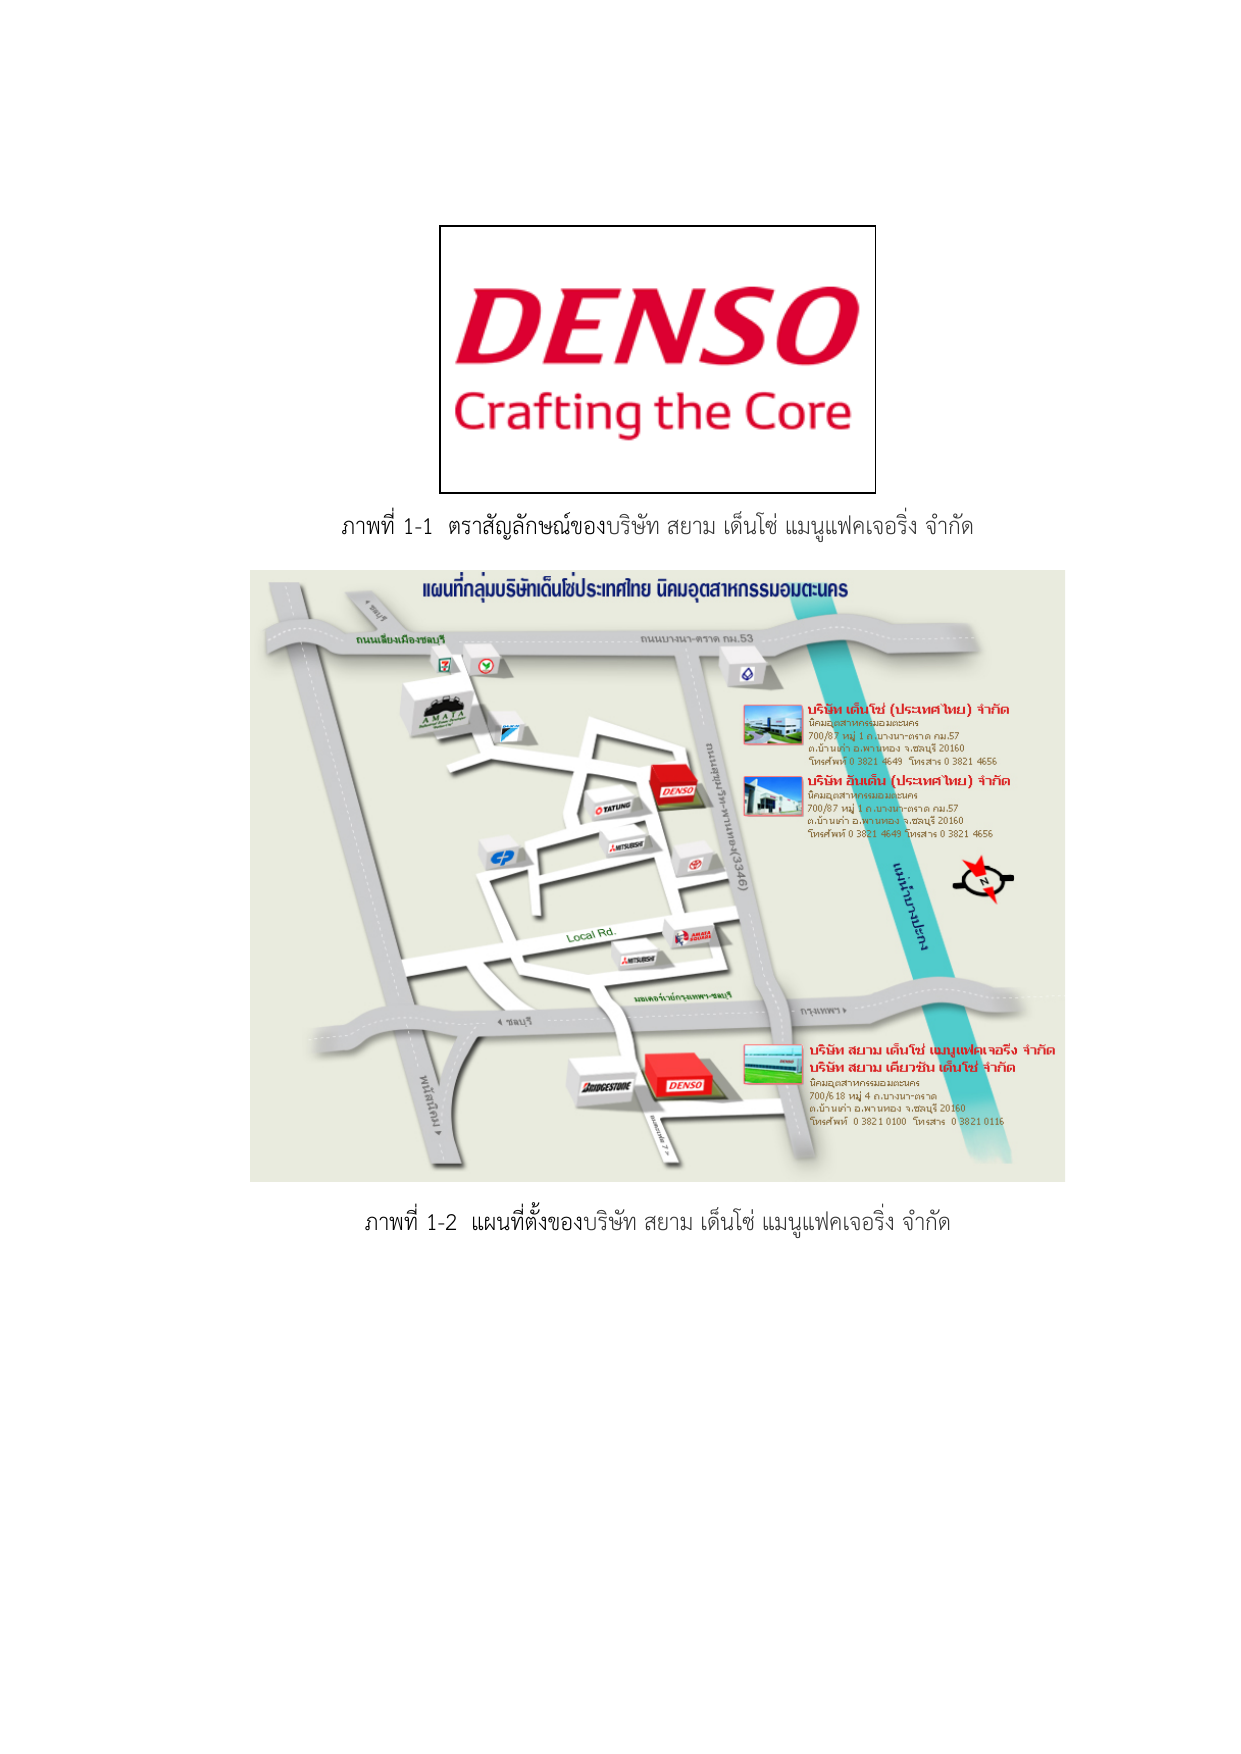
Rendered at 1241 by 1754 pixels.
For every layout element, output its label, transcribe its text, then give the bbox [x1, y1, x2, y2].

text ภาพที่ 1-1 ตราสัญลักษณ์ของบริษัท สยาม เด็นโซ่ แมนูแฟคเจอริ่ง จำกัด [195, 506, 1120, 550]
text ภาพที่ 1-2 แผนที่ตั้งของบริษัท สยาม เด็นโซ่ แมนูแฟคเจอริ่ง จำกัด [195, 1202, 1120, 1246]
picture [441, 227, 875, 492]
picture [250, 570, 1066, 1182]
